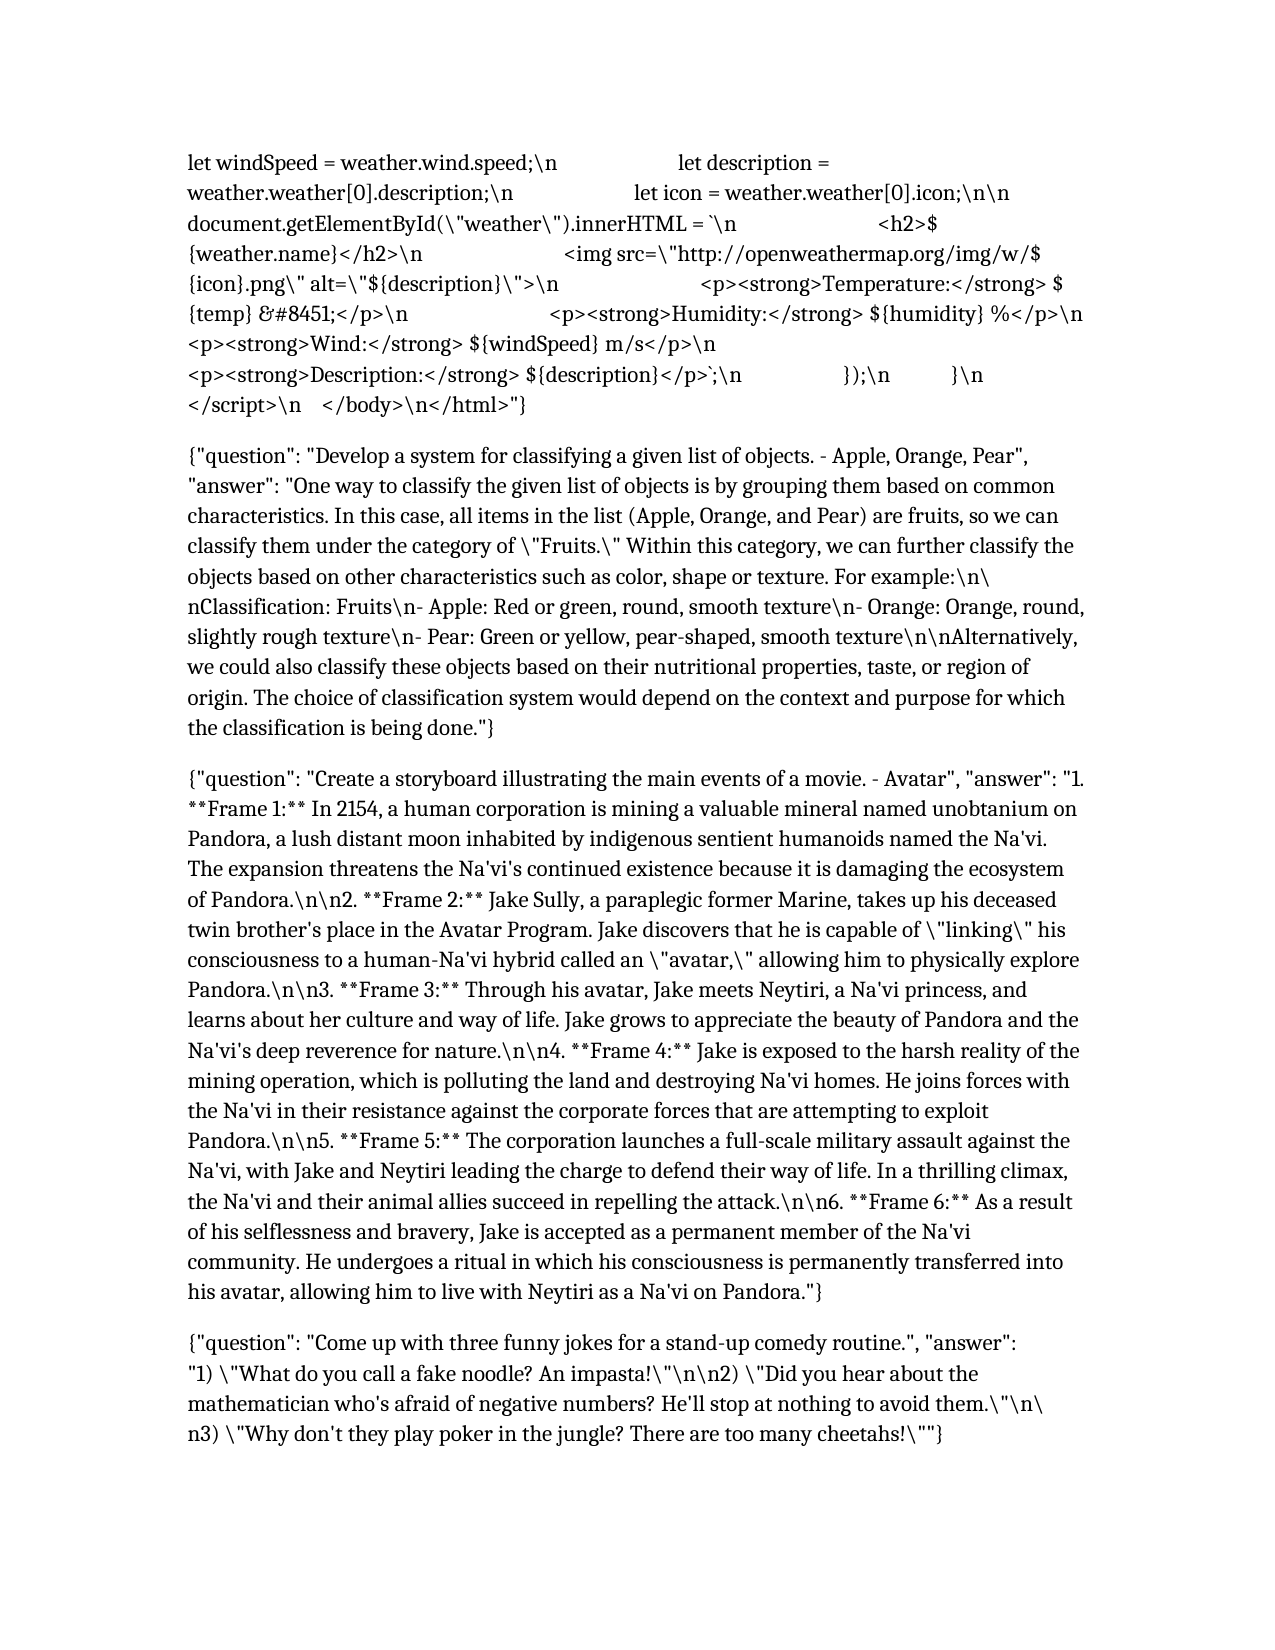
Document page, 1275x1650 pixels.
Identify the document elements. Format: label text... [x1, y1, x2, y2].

text {"question": "Create a storyboard illustrating the main events of a movie. - Avatar", "answer": "1. **Frame 1:** In 2154, a human corporation is mining a valuable mineral named unobtanium on Pandora, a lush distant moon inhabited by indigenous sentient humanoids named the Na'vi. The expansion threatens the Na'vi's continued existence because it is damaging the ecosystem of Pandora.\n\n2. **Frame 2:** Jake Sully, a paraplegic former Marine, takes up his deceased twin brother's place in the Avatar Program. Jake discovers that he is capable of \"linking\" his consciousness to a human-Na'vi hybrid called an \"avatar,\" allowing him to physically explore Pandora.\n\n3. **Frame 3:** Through his avatar, Jake meets Neytiri, a Na'vi princess, and learns about her culture and way of life. Jake grows to appreciate the beauty of Pandora and the Na'vi's deep reverence for nature.\n\n4. **Frame 4:** Jake is exposed to the harsh reality of the mining operation, which is polluting the land and destroying Na'vi homes. He joins forces with the Na'vi in their resistance against the corporate forces that are attempting to exploit Pandora.\n\n5. **Frame 5:** The corporation launches a full-scale military assault against the Na'vi, with Jake and Neytiri leading the charge to defend their way of life. In a thrilling climax, the Na'vi and their animal allies succeed in repelling the attack.\n\n6. **Frame 6:** As a result of his selflessness and bravery, Jake is accepted as a permanent member of the Na'vi community. He undergoes a ritual in which his consciousness is permanently transferred into his avatar, allowing him to live with Neytiri as a Na'vi on Pandora."} [187, 766, 1087, 1306]
text {"question": "Come up with three funny jokes for a stand-up comedy routine.", "answer": "1) \"What do you call a fake noodle? An impasta!\"\n\n2) \"Did you hear about the mathematician who's afraid of negative numbers? He'll stop at nothing to avoid them.\"\n\n3) \"Why don't they play poker in the jungle? There are too many cheetahs!\""} [187, 1330, 1087, 1447]
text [187, 150, 1087, 418]
text {"question": "Develop a system for classifying a given list of objects. - Apple, Orange, Pear", "answer": "One way to classify the given list of objects is by grouping them based on common characteristics. In this case, all items in the list (Apple, Orange, and Pear) are fruits, so we can classify them under the category of \"Fruits.\" Within this category, we can further classify the objects based on other characteristics such as color, shape or texture. For example:\n\nClassification: Fruits\n- Apple: Red or green, round, smooth texture\n- Orange: Orange, round, slightly rough texture\n- Pear: Green or yellow, pear-shaped, smooth texture\n\nAlternatively, we could also classify these objects based on their nutritional properties, taste, or region of origin. The choice of classification system would depend on the context and purpose for which the classification is being done."} [187, 443, 1087, 741]
